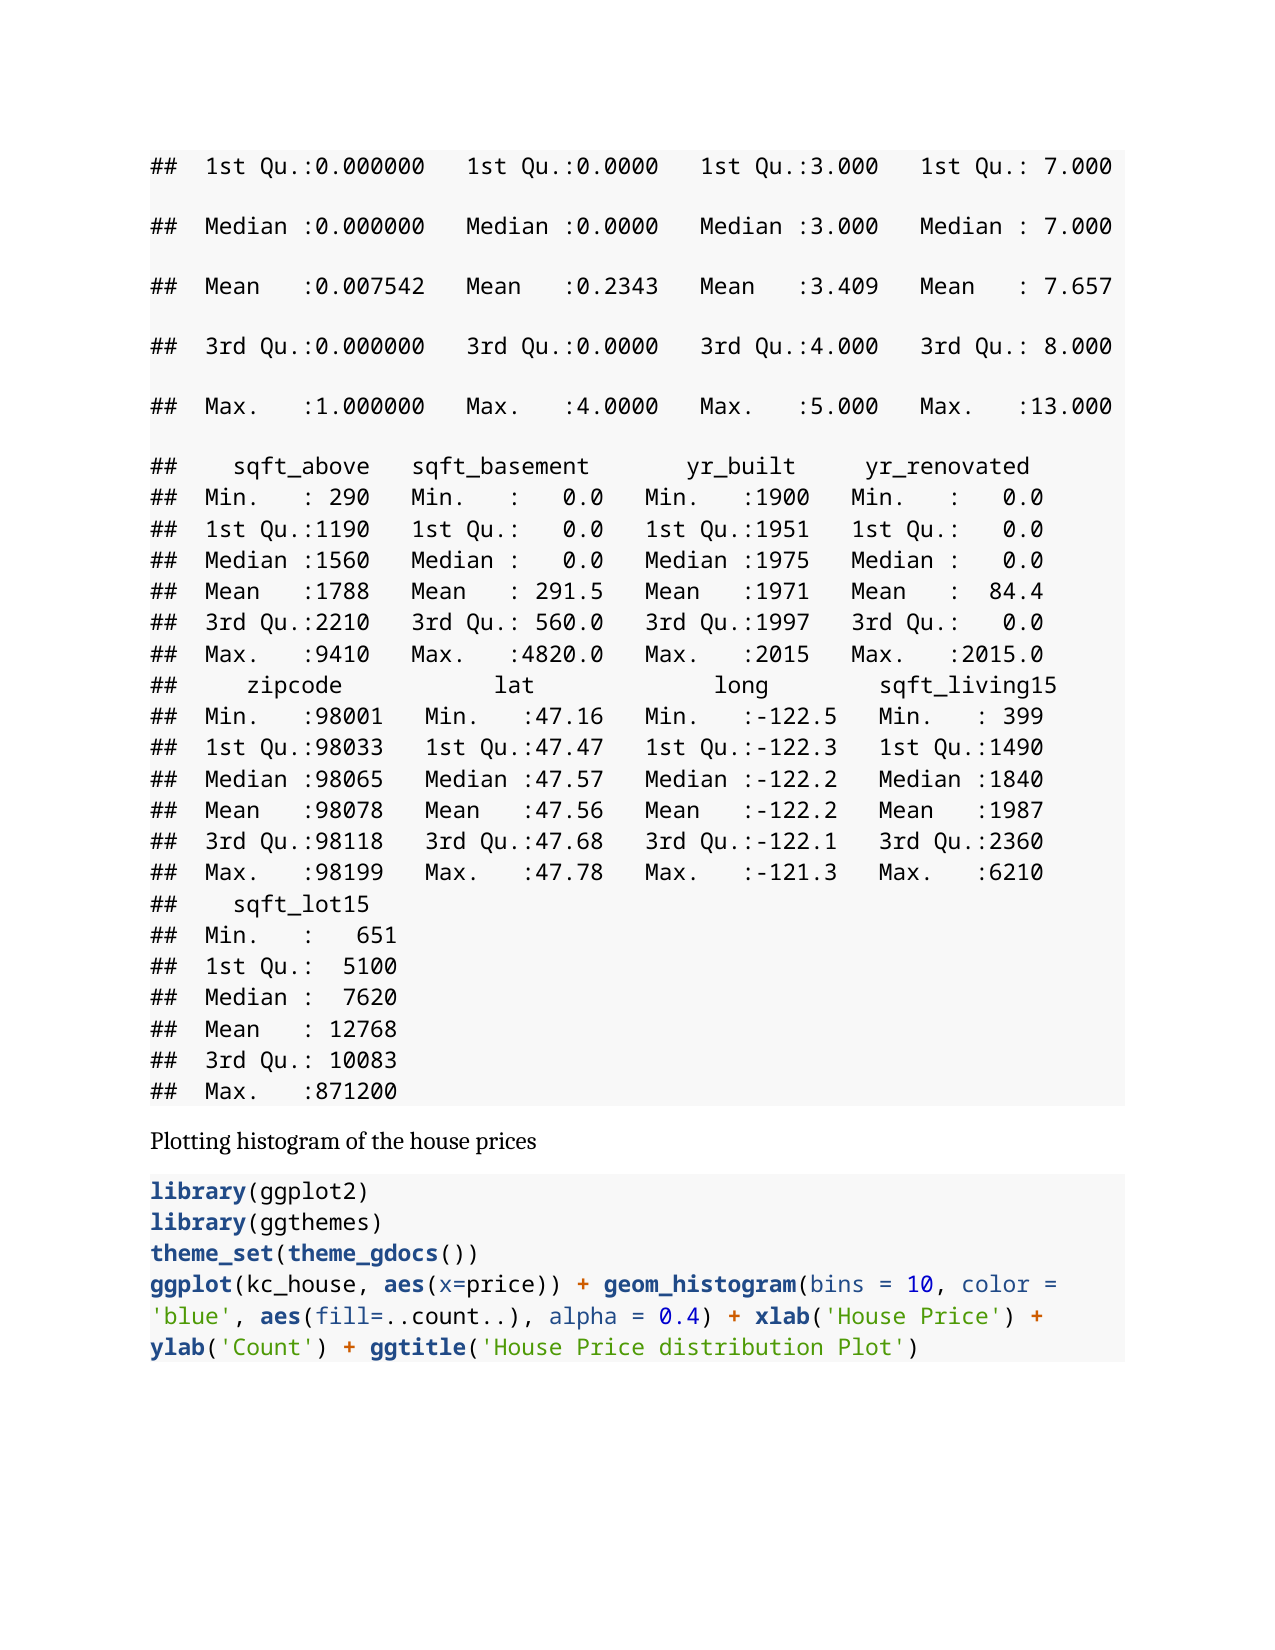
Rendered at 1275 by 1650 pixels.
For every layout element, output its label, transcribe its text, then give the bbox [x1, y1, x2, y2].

text Plotting histogram of the house prices [150, 1127, 1125, 1156]
text library(ggplot2) library(ggthemes) theme_set(theme_gdocs()) ggplot(kc_house, aes(x=price)) + geom_histogram(bins = 10, color = 'blue', aes(fill=..count..), alpha = 0.4) + xlab('House Price') + ylab('Count') + ggtitle('House Price distribution Plot') [150, 1174, 1125, 1362]
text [150, 150, 1125, 1106]
